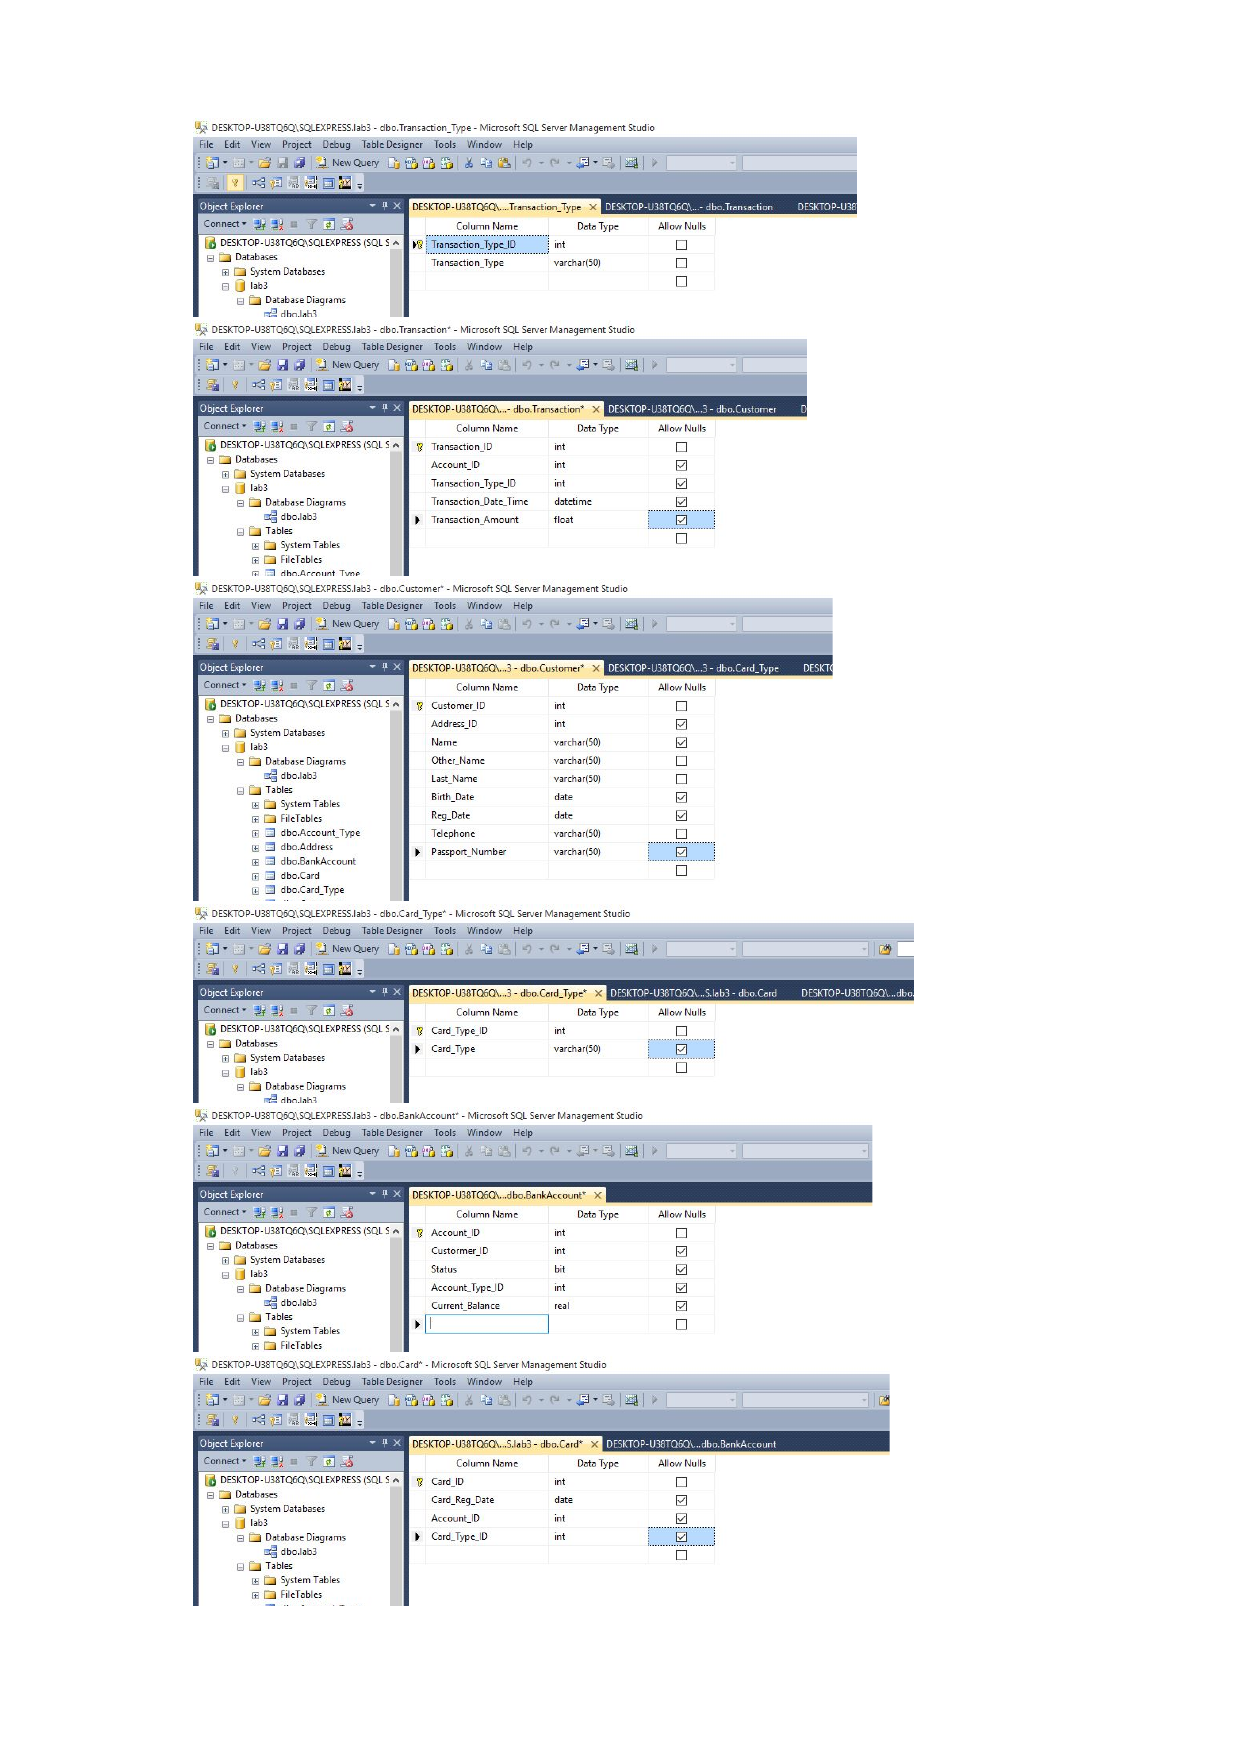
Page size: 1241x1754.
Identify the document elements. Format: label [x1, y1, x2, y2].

picture [193, 1356, 890, 1606]
picture [193, 320, 807, 576]
picture [193, 118, 857, 317]
picture [193, 904, 914, 1103]
picture [193, 1107, 873, 1352]
picture [193, 579, 833, 901]
